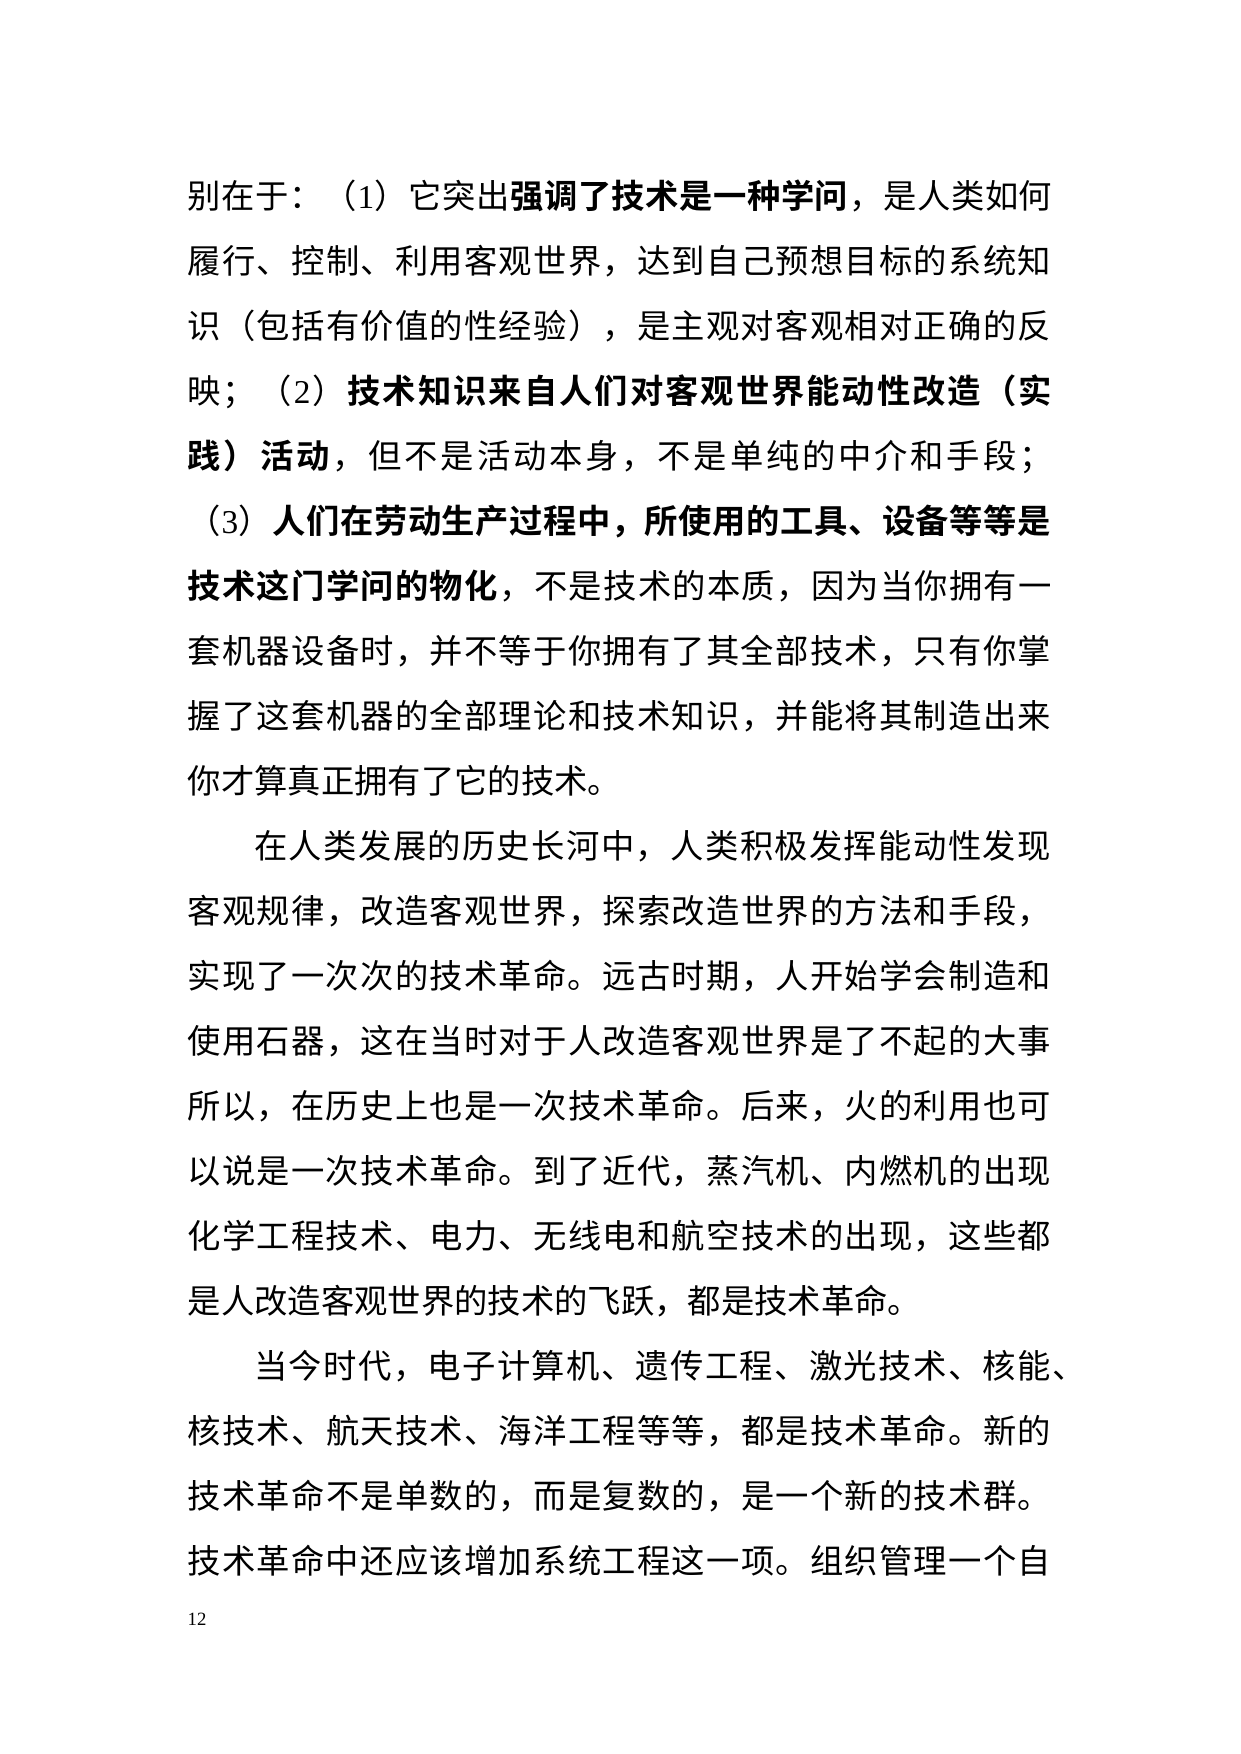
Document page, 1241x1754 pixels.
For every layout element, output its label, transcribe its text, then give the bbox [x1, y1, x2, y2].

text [187, 162, 1053, 812]
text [187, 1332, 1053, 1592]
text 在人类发展的历史长河中，人类积极发挥能动性发现客观规律，改造客观世界，探索改造世界的方法和手段， 实现了一次次的技术革命。远古时期，人开始学会制造和使用石器，这在当时对于人改造客观世界是了不起的大事。所以，在历史上也是一次技术革命。后来，火的利用也可以说是一次技术革命。到了近代，蒸汽机、内燃机的出现，化学工程技术、电力、无线电和航空技术的出现，这些都是人改造客观世界的技术的飞跃，都是技术革命。 [187, 812, 1053, 1332]
